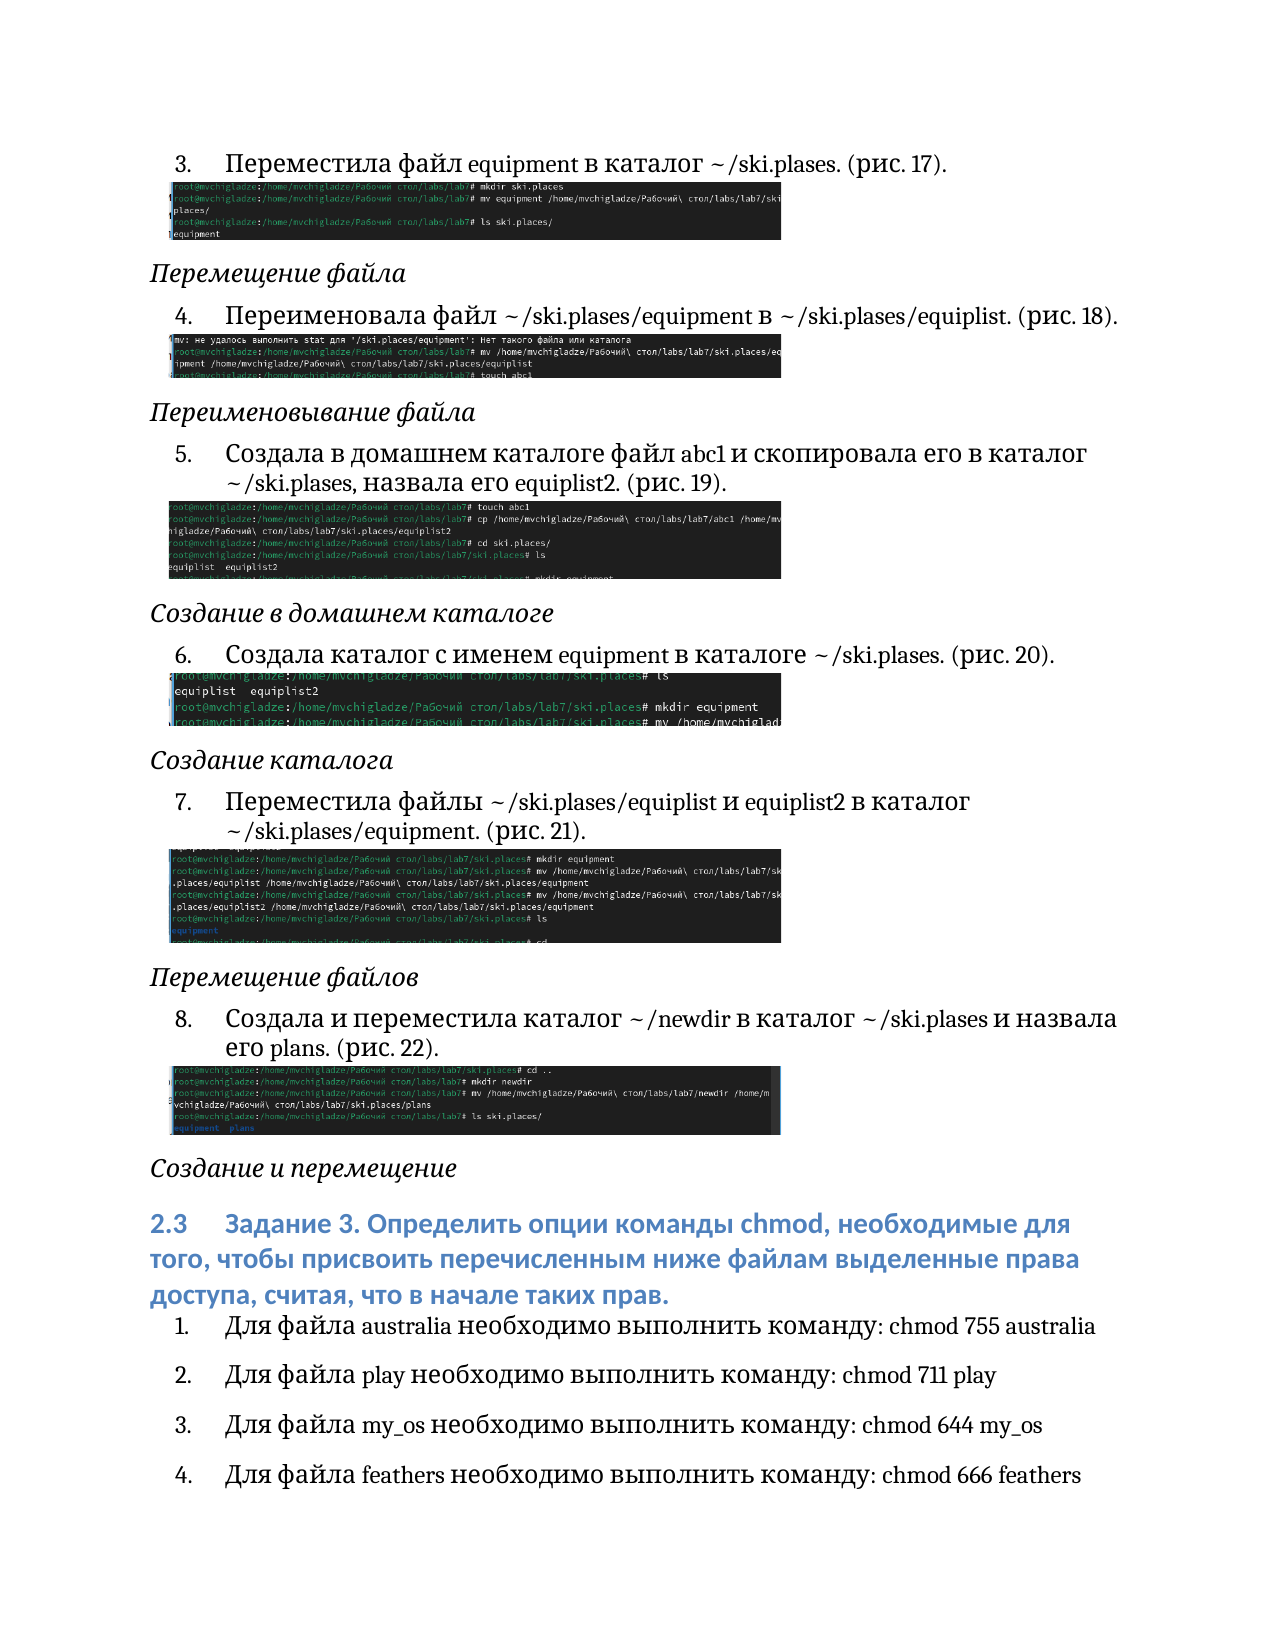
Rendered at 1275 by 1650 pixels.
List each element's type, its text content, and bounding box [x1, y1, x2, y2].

picture [168, 334, 782, 378]
picture [168, 1066, 782, 1135]
picture [168, 501, 782, 579]
text Создание и перемещение [150, 1155, 1125, 1184]
list Переместила файл equipment в каталог ~/ski.plases. (рис. 17). [175, 150, 1125, 179]
text Переименовывание файла [150, 398, 1125, 427]
picture [168, 849, 782, 943]
list Для файла play необходимо выполнить команду: chmod 711 play [175, 1361, 1125, 1390]
list Создала и переместила каталог ~/newdir в каталог ~/ski.plases и назвала его plans. (рис. 22). [175, 1005, 1125, 1062]
list Переместила файлы ~/ski.plases/equiplist и equiplist2 в каталог ~/ski.plases/equipment. (рис. 21). [175, 788, 1125, 845]
list Переименовала файл ~/ski.plases/equipment в ~/ski.plases/equiplist. (рис. 18). [175, 302, 1125, 330]
picture [168, 182, 782, 240]
list Для файла australia необходимо выполнить команду: chmod 755 australia [175, 1312, 1125, 1341]
text Создание каталога [150, 747, 1125, 775]
text Создание в домашнем каталоге [150, 600, 1125, 628]
list Создала каталог с именем equipment в каталоге ~/ski.plases. (рис. 20). [175, 641, 1125, 670]
list Для файла my_os необходимо выполнить команду: chmod 644 my_os [175, 1411, 1125, 1440]
subtitle 2.3 Задание 3. Определить опции команды chmod, необходимые для того, чтобы присвоить перечисленным ниже файлам выделенные права доступа, считая, что в начале таких прав. [150, 1205, 1125, 1312]
text Перемещение файла [150, 260, 1125, 289]
text Перемещение файлов [150, 963, 1125, 992]
list Для файла feathers необходимо выполнить команду: chmod 666 feathers [175, 1461, 1125, 1489]
picture [168, 673, 782, 726]
list Создала в домашнем каталоге файл abc1 и скопировала его в каталог ~/ski.plases, назвала его equiplist2. (рис. 19). [175, 440, 1125, 497]
